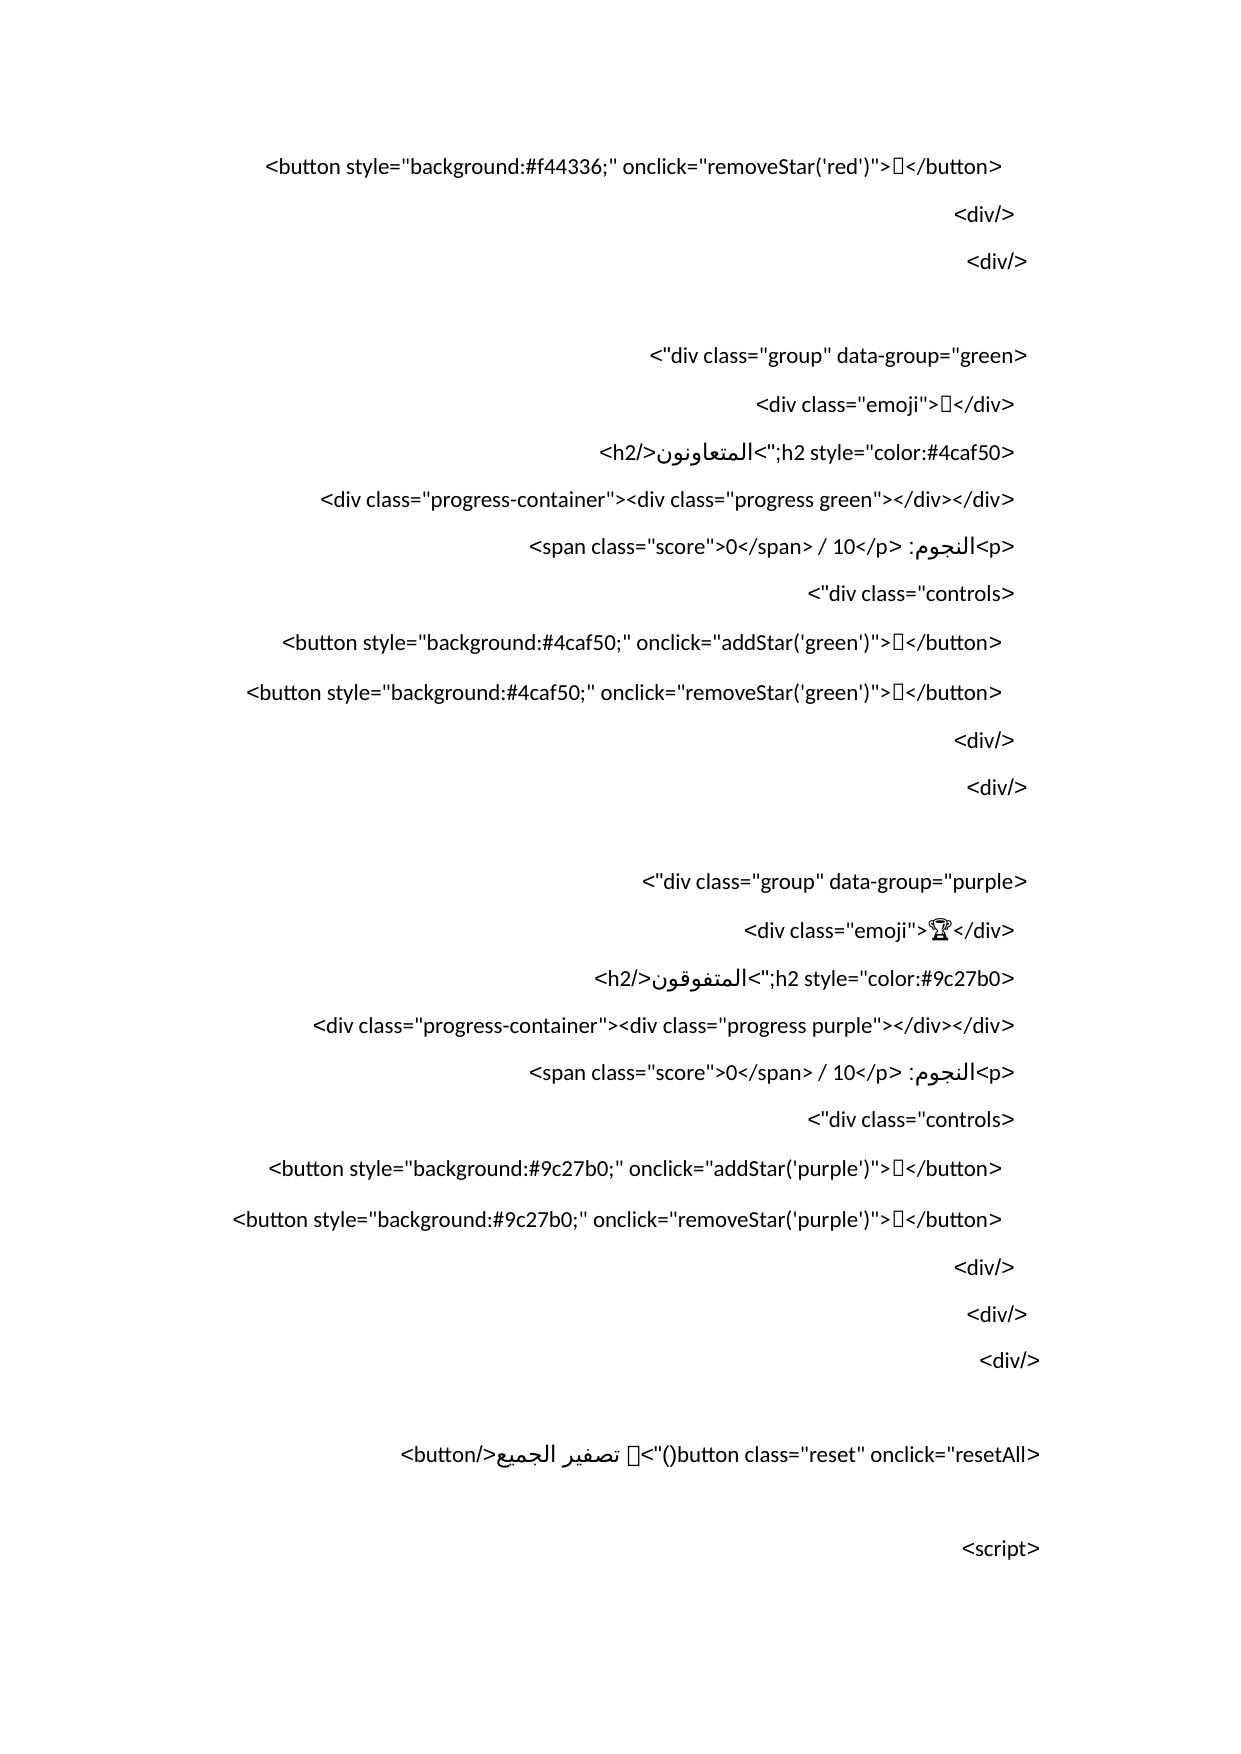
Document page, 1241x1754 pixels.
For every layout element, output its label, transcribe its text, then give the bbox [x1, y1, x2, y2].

text <p>النجوم: <span class="score">0</span> / 10</p> [187, 1058, 1053, 1086]
text <div class="progress-container"><div class="progress green"></div></div> [187, 485, 1053, 513]
text <button style="background:#f44336;" onclick="removeStar('red')">➖</button> [187, 150, 1053, 181]
text <div class="controls"> [187, 579, 1053, 607]
text <div class="controls"> [187, 1105, 1053, 1133]
text <div class="group" data-group="purple"> [187, 867, 1053, 895]
text <div class="progress-container"><div class="progress purple"></div></div> [187, 1011, 1053, 1039]
text <button style="background:#9c27b0;" onclick="addStar('purple')">➕</button> [187, 1152, 1053, 1183]
text </div> [187, 1347, 1053, 1375]
text </div> [187, 200, 1053, 228]
text </div> [187, 1300, 1053, 1328]
text </div> [187, 247, 1053, 275]
text <div class="group" data-group="green"> [187, 341, 1053, 369]
text <div class="emoji">🤝</div> [187, 388, 1053, 419]
text <div class="emoji">🏆</div> [187, 914, 1053, 945]
text <button style="background:#9c27b0;" onclick="removeStar('purple')">➖</button> [187, 1202, 1053, 1234]
text <button class="reset" onclick="resetAll()">🔄 تصفير الجميع</button> [187, 1440, 1053, 1468]
text </div> [187, 773, 1053, 802]
text <button style="background:#4caf50;" onclick="removeStar('green')">➖</button> [187, 676, 1053, 707]
text </div> [187, 727, 1053, 755]
text <h2 style="color:#9c27b0;">المتفوقون</h2> [187, 964, 1053, 993]
text <p>النجوم: <span class="score">0</span> / 10</p> [187, 532, 1053, 560]
text <h2 style="color:#4caf50;">المتعاونون</h2> [187, 438, 1053, 466]
text <script> [187, 1534, 1053, 1562]
text </div> [187, 1253, 1053, 1281]
text <button style="background:#4caf50;" onclick="addStar('green')">➕</button> [187, 626, 1053, 657]
